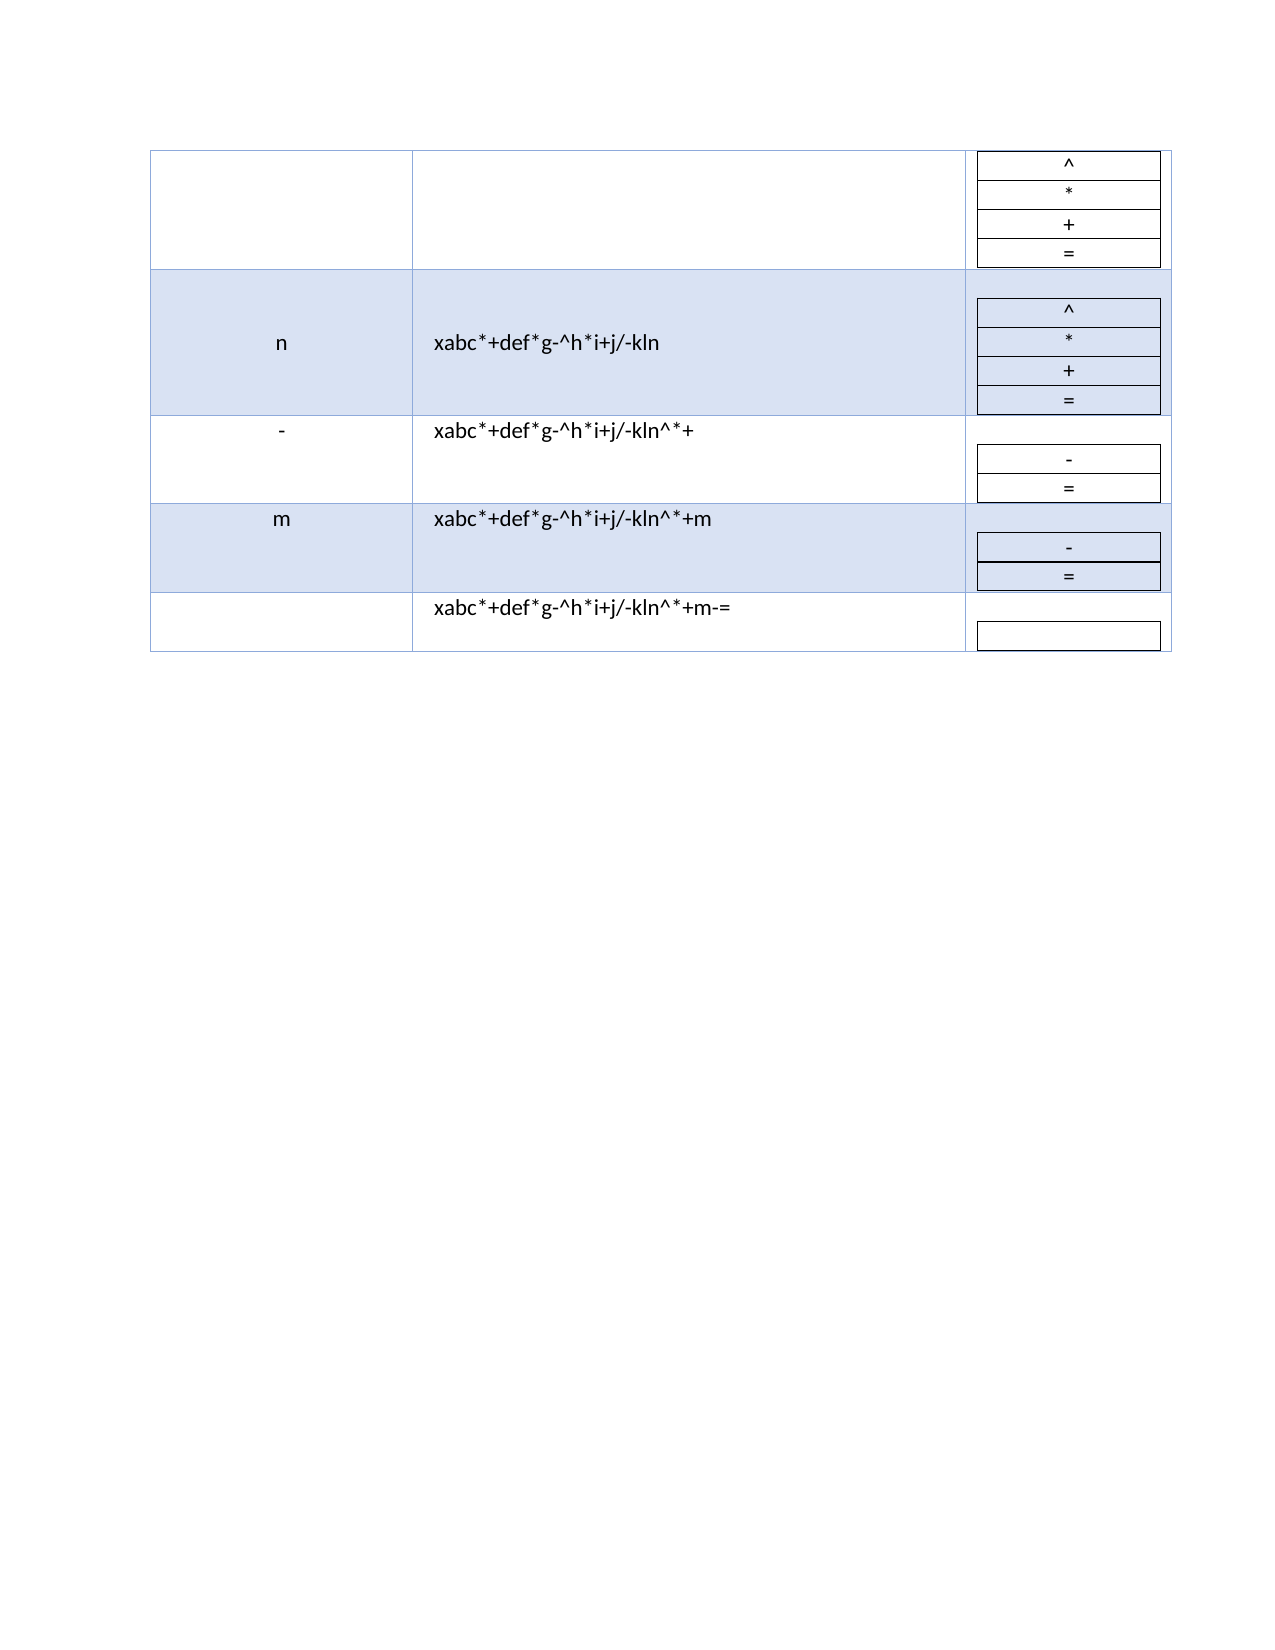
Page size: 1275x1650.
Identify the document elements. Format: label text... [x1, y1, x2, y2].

table_cell [978, 210, 1160, 238]
table_cell [966, 504, 1171, 592]
table_cell [151, 593, 412, 651]
table_cell [978, 152, 1160, 180]
table_cell [1161, 151, 1171, 268]
table_cell xabc*+def*g-^h*i+j/-kln^*+m [413, 504, 965, 592]
table_cell [978, 181, 1160, 209]
table_cell [966, 151, 977, 268]
table_cell - [151, 416, 412, 503]
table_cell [413, 151, 965, 268]
table_cell [966, 270, 1171, 415]
table_cell xabc*+def*g-^h*i+j/-kln [413, 270, 965, 415]
table_cell [978, 239, 1160, 267]
table_cell [966, 593, 1171, 651]
table_cell m [151, 504, 412, 592]
table_cell n [151, 270, 412, 415]
table_cell ^ [151, 151, 412, 268]
table_cell [966, 416, 1171, 503]
table_cell xabc*+def*g-^h*i+j/-kln^*+m-= [413, 593, 965, 651]
table_cell xabc*+def*g-^h*i+j/-kln^*+ [413, 416, 965, 503]
